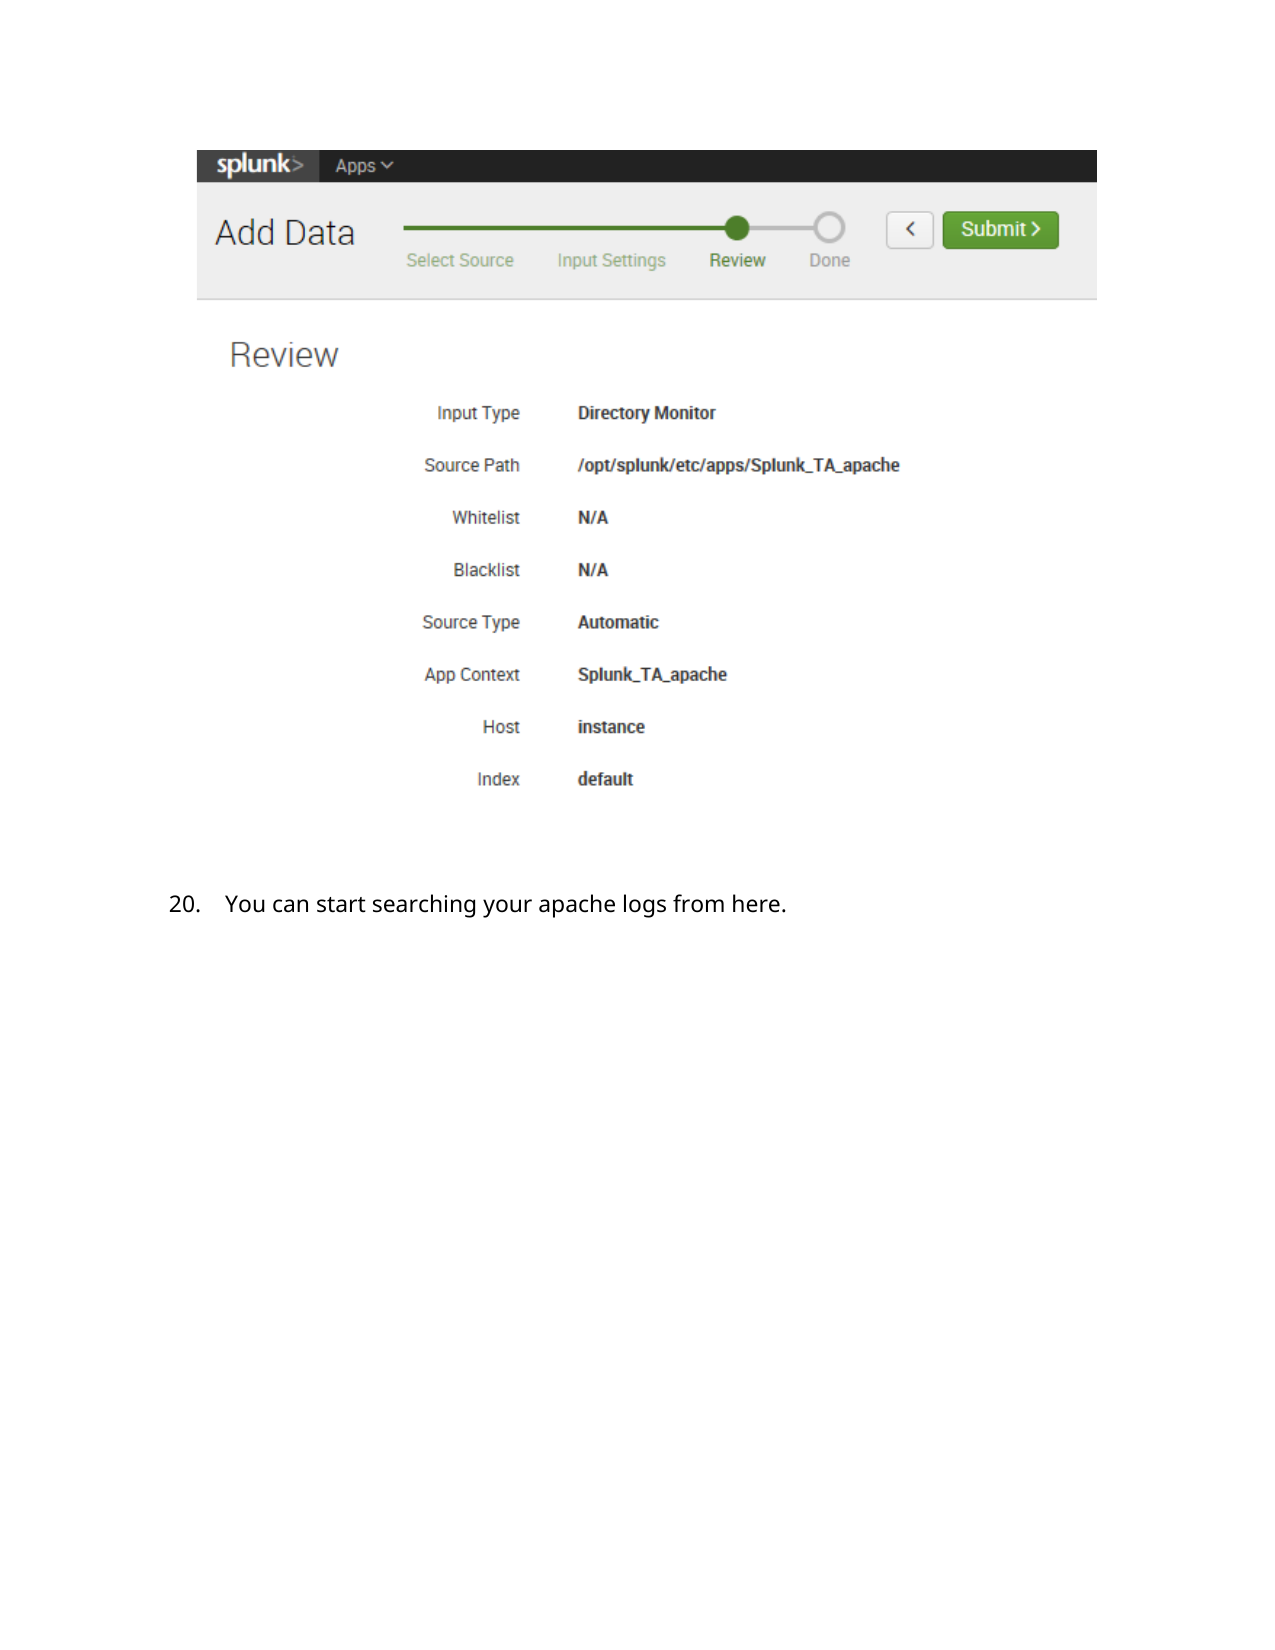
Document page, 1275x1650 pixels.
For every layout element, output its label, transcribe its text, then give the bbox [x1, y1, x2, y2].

picture [196, 150, 1097, 886]
list You can start searching your apache logs from here. [169, 888, 1125, 919]
